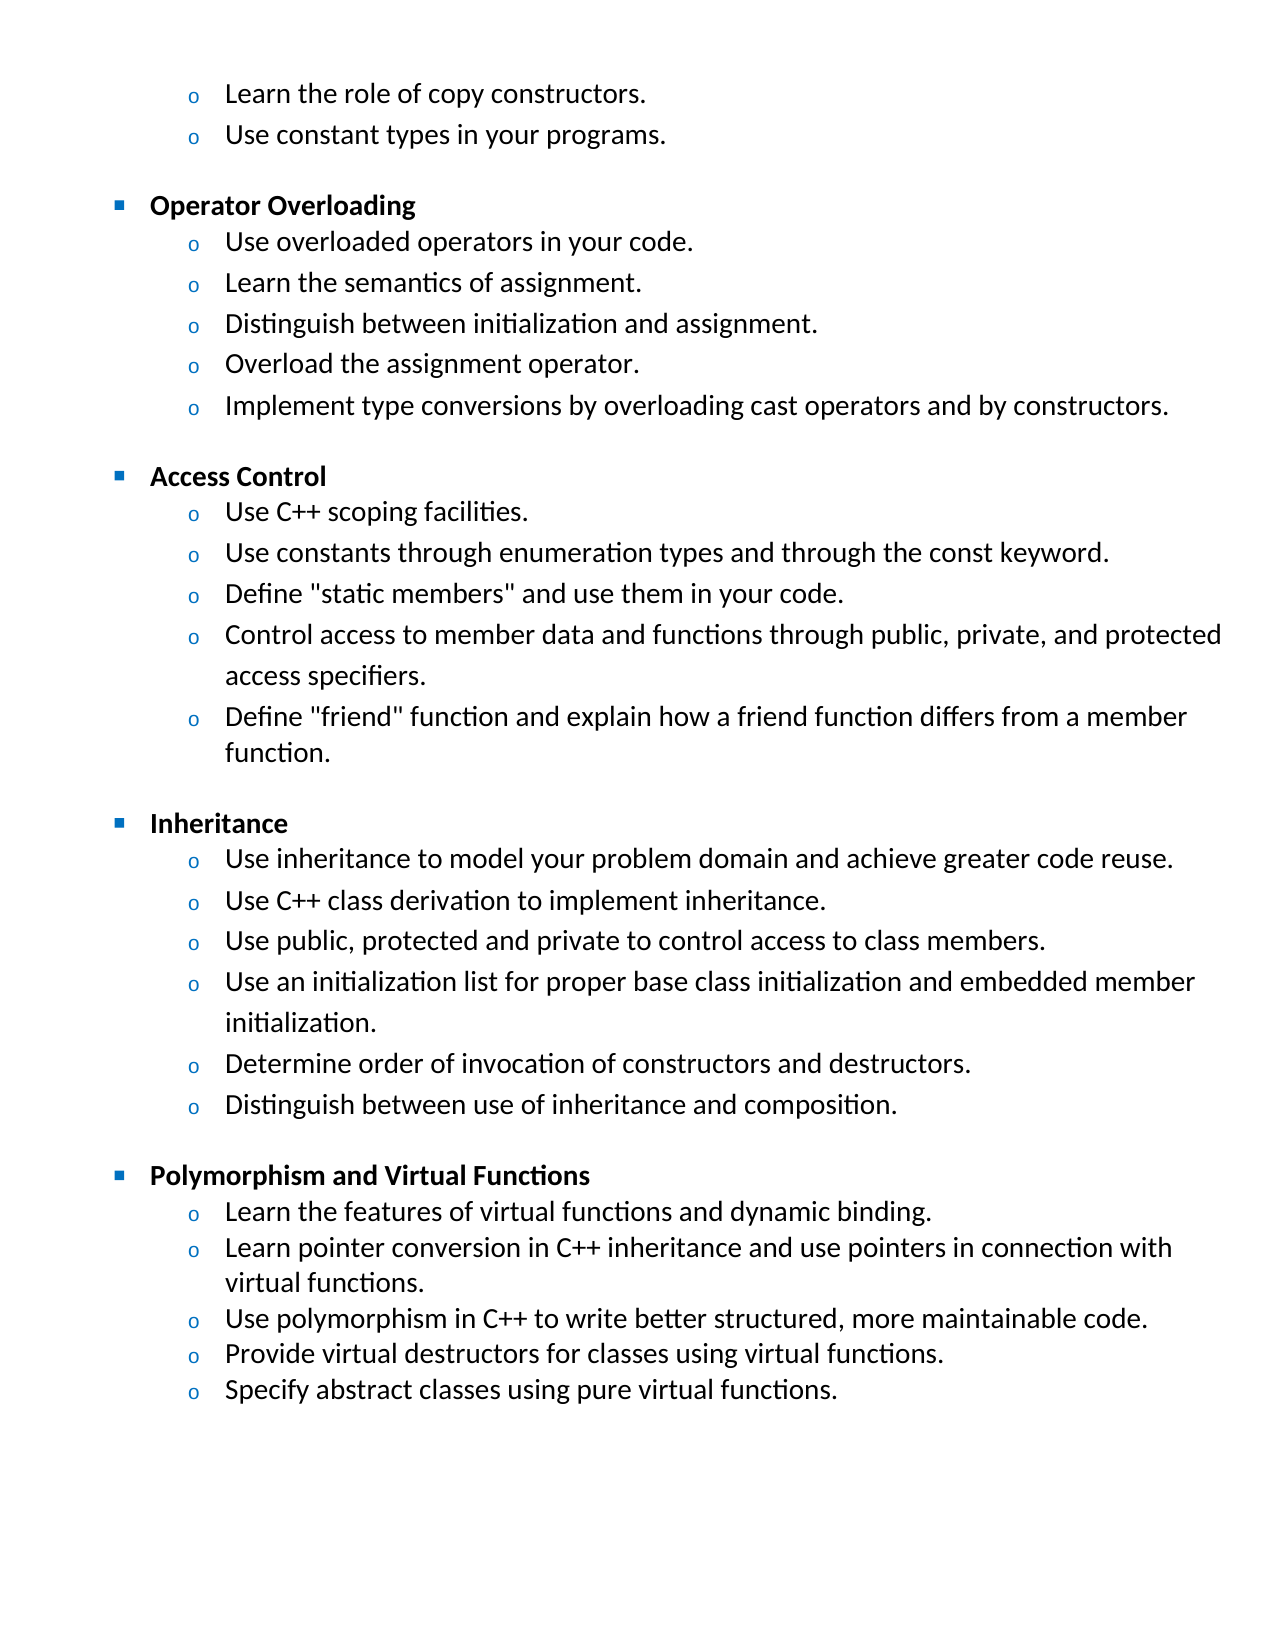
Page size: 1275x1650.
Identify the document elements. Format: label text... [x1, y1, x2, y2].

list Use overloaded operators in your code. [187, 223, 1230, 258]
list Use constant types in your programs. [187, 116, 1230, 152]
list Inheritance [112, 805, 1230, 841]
list Learn the role of copy constructors. [187, 75, 1230, 111]
list Use polymorphism in C++ to write better structured, more maintainable code. [187, 1300, 1230, 1336]
list Specify abstract classes using pure virtual functions. [187, 1371, 1230, 1407]
list Use inheritance to model your problem domain and achieve greater code reuse. [187, 841, 1230, 876]
list Control access to member data and functions through public, private, and protected access specifiers. [187, 616, 1230, 693]
list Determine order of invocation of constructors and destructors. [187, 1045, 1230, 1081]
list Use C++ scoping facilities. [187, 493, 1230, 529]
list Overload the assignment operator. [187, 346, 1230, 381]
list Define "static members" and use them in your code. [187, 575, 1230, 611]
list Use C++ class derivation to implement inheritance. [187, 882, 1230, 917]
list Polymorphism and Virtual Functions [112, 1157, 1230, 1193]
list Provide virtual destructors for classes using virtual functions. [187, 1336, 1230, 1371]
list Learn the features of virtual functions and dynamic binding. [187, 1193, 1230, 1229]
list Learn pointer conversion in C++ inheritance and use pointers in connection with virtual functions. [187, 1229, 1230, 1300]
list Use constants through enumeration types and through the const keyword. [187, 534, 1230, 570]
list Operator Overloading [112, 187, 1230, 223]
list Use an initialization list for proper base class initialization and embedded member initialization. [187, 963, 1230, 1040]
list Learn the semantics of assignment. [187, 264, 1230, 299]
list Use public, protected and private to control access to class members. [187, 922, 1230, 958]
list Distinguish between initialization and assignment. [187, 305, 1230, 340]
list Access Control [112, 458, 1230, 493]
list Implement type conversions by overloading cast operators and by constructors. [187, 387, 1230, 422]
list Distinguish between use of inheritance and composition. [187, 1086, 1230, 1122]
list Define "friend" function and explain how a friend function differs from a member function. [187, 698, 1230, 769]
